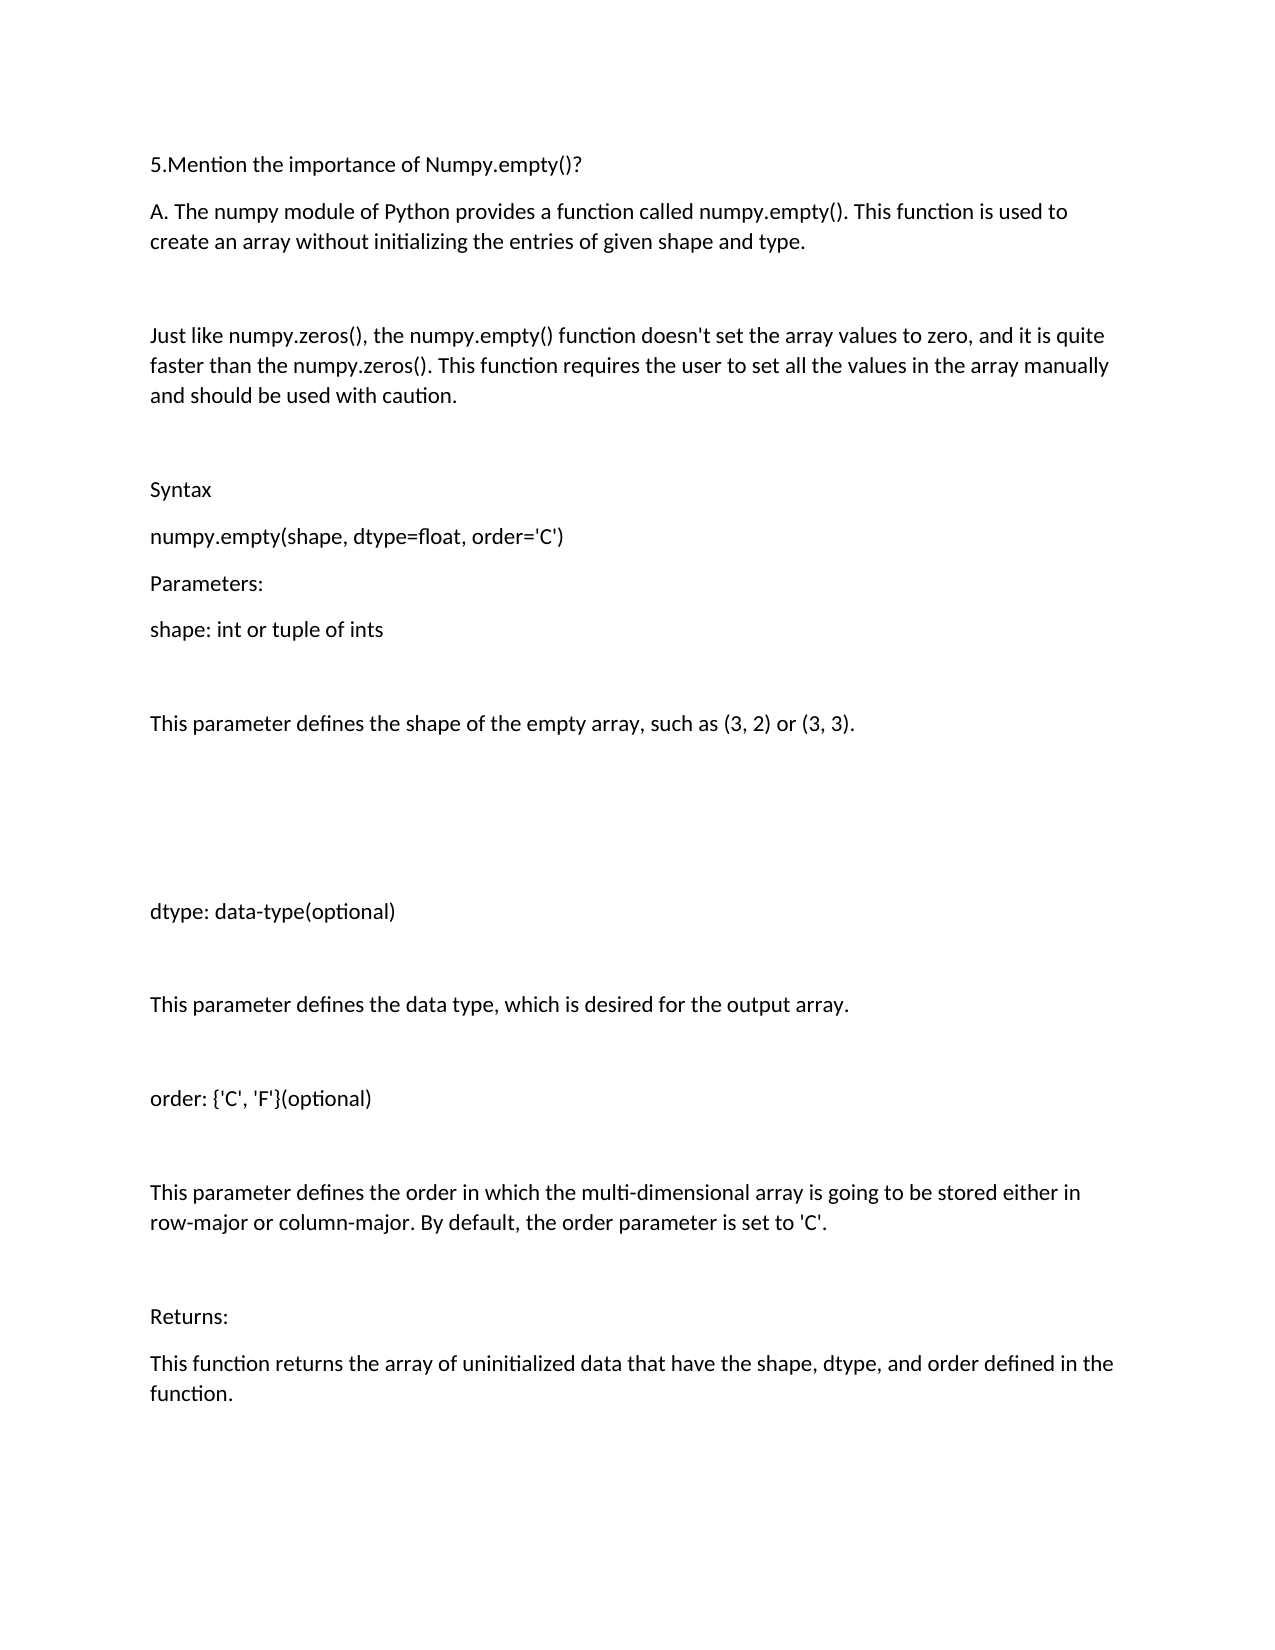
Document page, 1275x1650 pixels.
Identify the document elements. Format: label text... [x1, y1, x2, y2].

text Parameters: [150, 569, 1125, 597]
text 5.Mention the importance of Numpy.empty()? [150, 150, 1125, 178]
text dtype: data-type(optional) [150, 897, 1125, 925]
text This function returns the array of uninitialized data that have the shape, dtype, and order defined in the function. [150, 1349, 1125, 1407]
text numpy.empty(shape, dtype=float, order='C') [150, 522, 1125, 550]
text This parameter defines the data type, which is desired for the output array. [150, 991, 1125, 1019]
text Syntax [150, 475, 1125, 503]
text Just like numpy.zeros(), the numpy.empty() function doesn't set the array values to zero, and it is quite faster than the numpy.zeros(). This function requires the user to set all the values in the array manually and should be used with caution. [150, 321, 1125, 409]
text A. The numpy module of Python provides a function called numpy.empty(). This function is used to create an array without initializing the entries of given shape and type. [150, 197, 1125, 255]
text Returns: [150, 1302, 1125, 1330]
text This parameter defines the order in which the multi-dimensional array is going to be stored either in row-major or column-major. By default, the order parameter is set to 'C'. [150, 1178, 1125, 1236]
text This parameter defines the shape of the empty array, such as (3, 2) or (3, 3). [150, 709, 1125, 737]
text shape: int or tuple of ints [150, 616, 1125, 644]
text order: {'C', 'F'}(optional) [150, 1084, 1125, 1112]
